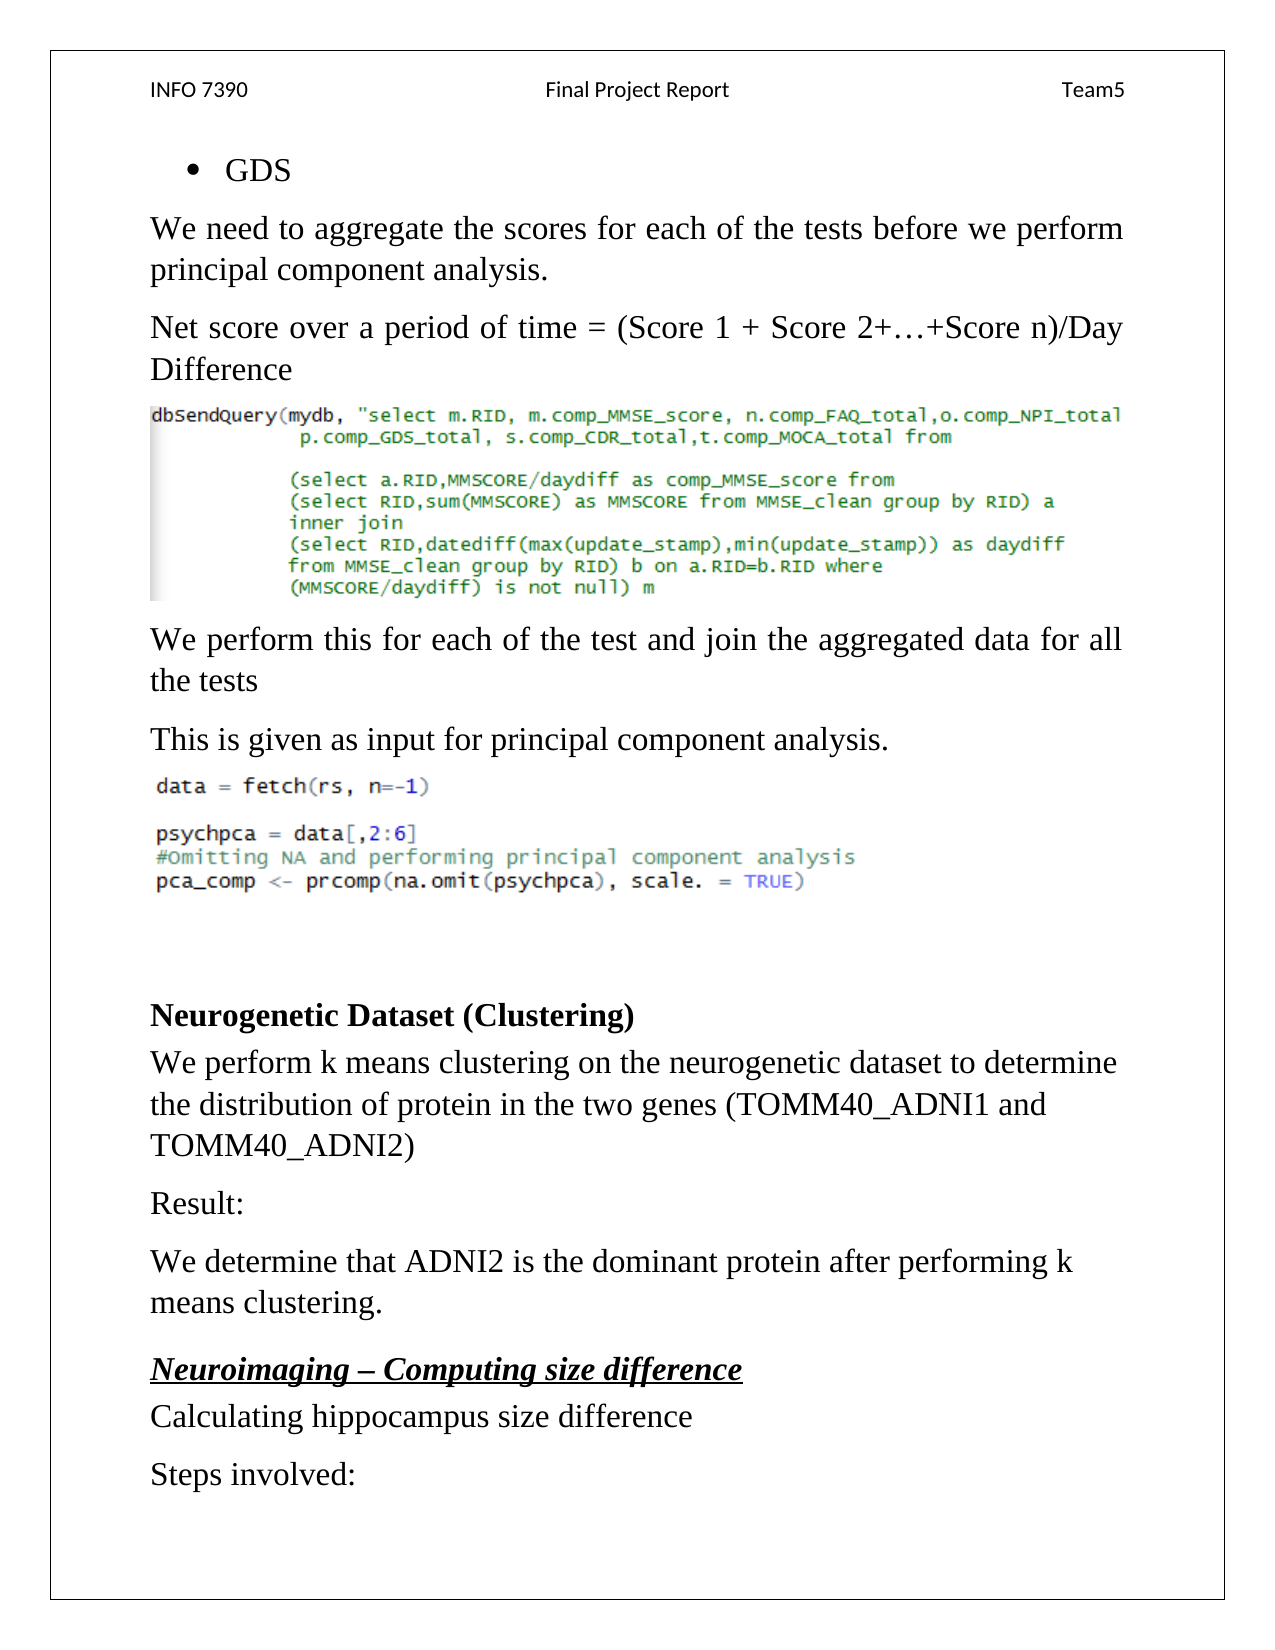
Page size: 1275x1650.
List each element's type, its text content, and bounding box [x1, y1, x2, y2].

picture [150, 776, 913, 910]
text Steps involved: [150, 1454, 1125, 1493]
text This is given as input for principal component analysis. [150, 719, 1125, 757]
text We perform this for each of the test and join the aggregated data for all the tests [150, 619, 1125, 699]
list GDS [187, 150, 1125, 188]
text We perform k means clustering on the neurogenetic dataset to determine the distribution of protein in the two genes (TOMM40_ADNI1 and TOMM40_ADNI2) [150, 1042, 1125, 1163]
text We determine that ADNI2 is the dominant protein after performing k means clustering. [150, 1241, 1125, 1321]
subtitle Neurogenetic Dataset (Clustering) [150, 995, 1125, 1033]
text Net score over a period of time = (Score 1 + Score 2+…+Score n)/Day Difference [150, 307, 1125, 387]
text Result: [150, 1183, 1125, 1221]
text Calculating hippocampus size difference [150, 1396, 1125, 1435]
subtitle Neuroimaging – Computing size difference [150, 1349, 1125, 1387]
text We need to aggregate the scores for each of the tests before we perform principal component analysis. [150, 208, 1125, 288]
picture [150, 406, 1125, 601]
